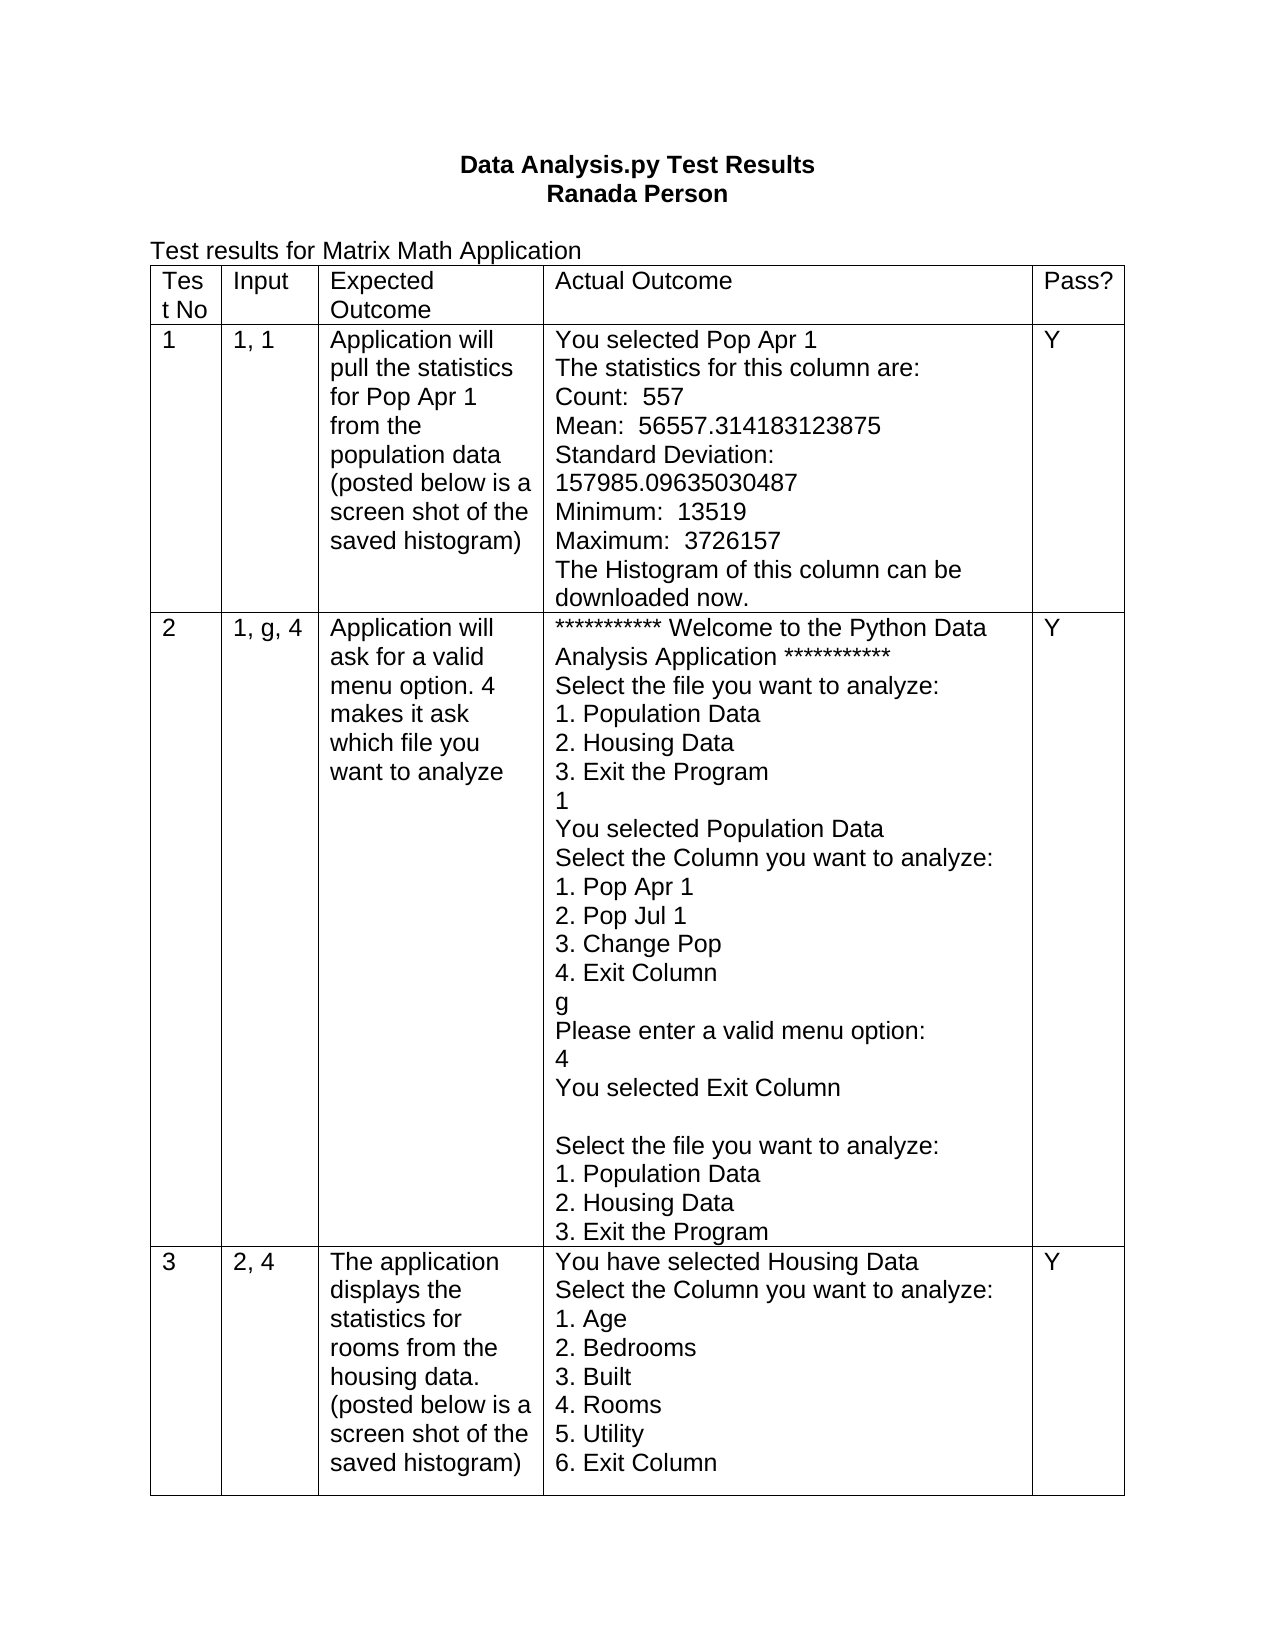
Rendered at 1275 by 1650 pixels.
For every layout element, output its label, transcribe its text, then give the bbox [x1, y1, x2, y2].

table_cell Y [1033, 1247, 1124, 1495]
table_header Pass? [1033, 266, 1124, 323]
table_cell 2 [151, 613, 221, 1246]
table_cell *********** Welcome to the Python Data Analysis Application *********** Select the file you want to analyze: 1. Population Data 2. Housing Data 3. Exit the Program 1 You selected Population Data Select the Column you want to analyze: 1. Pop Apr 1 2. Pop Jul 1 3. Change Pop 4. Exit Column g Please enter a valid menu option: 4 You selected Exit Column Select the file you want to analyze: 1. Population Data 2. Housing Data 3. Exit the Program [544, 613, 1032, 1246]
text Data Analysis.py Test Results [150, 150, 1125, 179]
table_cell 2, 4 [222, 1247, 318, 1495]
table_header Test No [151, 266, 221, 323]
text Ranada Person [150, 179, 1125, 207]
table_cell Application will pull the statistics for Pop Apr 1 from the population data (posted below is a screen shot of the saved histogram) [319, 325, 543, 612]
table_cell 1, g, 4 [222, 613, 318, 1246]
table_cell 1 [151, 325, 221, 612]
table_header Input [222, 266, 318, 323]
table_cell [544, 1247, 1032, 1495]
table_header Actual Outcome [544, 266, 1032, 323]
table_cell 1, 1 [222, 325, 318, 612]
table_cell Y [1033, 613, 1124, 1246]
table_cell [319, 1247, 543, 1495]
table_cell You selected Pop Apr 1 The statistics for this column are: Count: 557 Mean: 56557.314183123875 Standard Deviation: 157985.09635030487 Minimum: 13519 Maximum: 3726157 The Histogram of this column can be downloaded now. [544, 325, 1032, 612]
table_cell 3 [151, 1247, 221, 1495]
table_header Expected Outcome [319, 266, 543, 323]
text Test results for Matrix Math Application [150, 236, 1125, 265]
table_cell Y [1033, 325, 1124, 612]
table_cell Application will ask for a valid menu option. 4 makes it ask which file you want to analyze [319, 613, 543, 1246]
